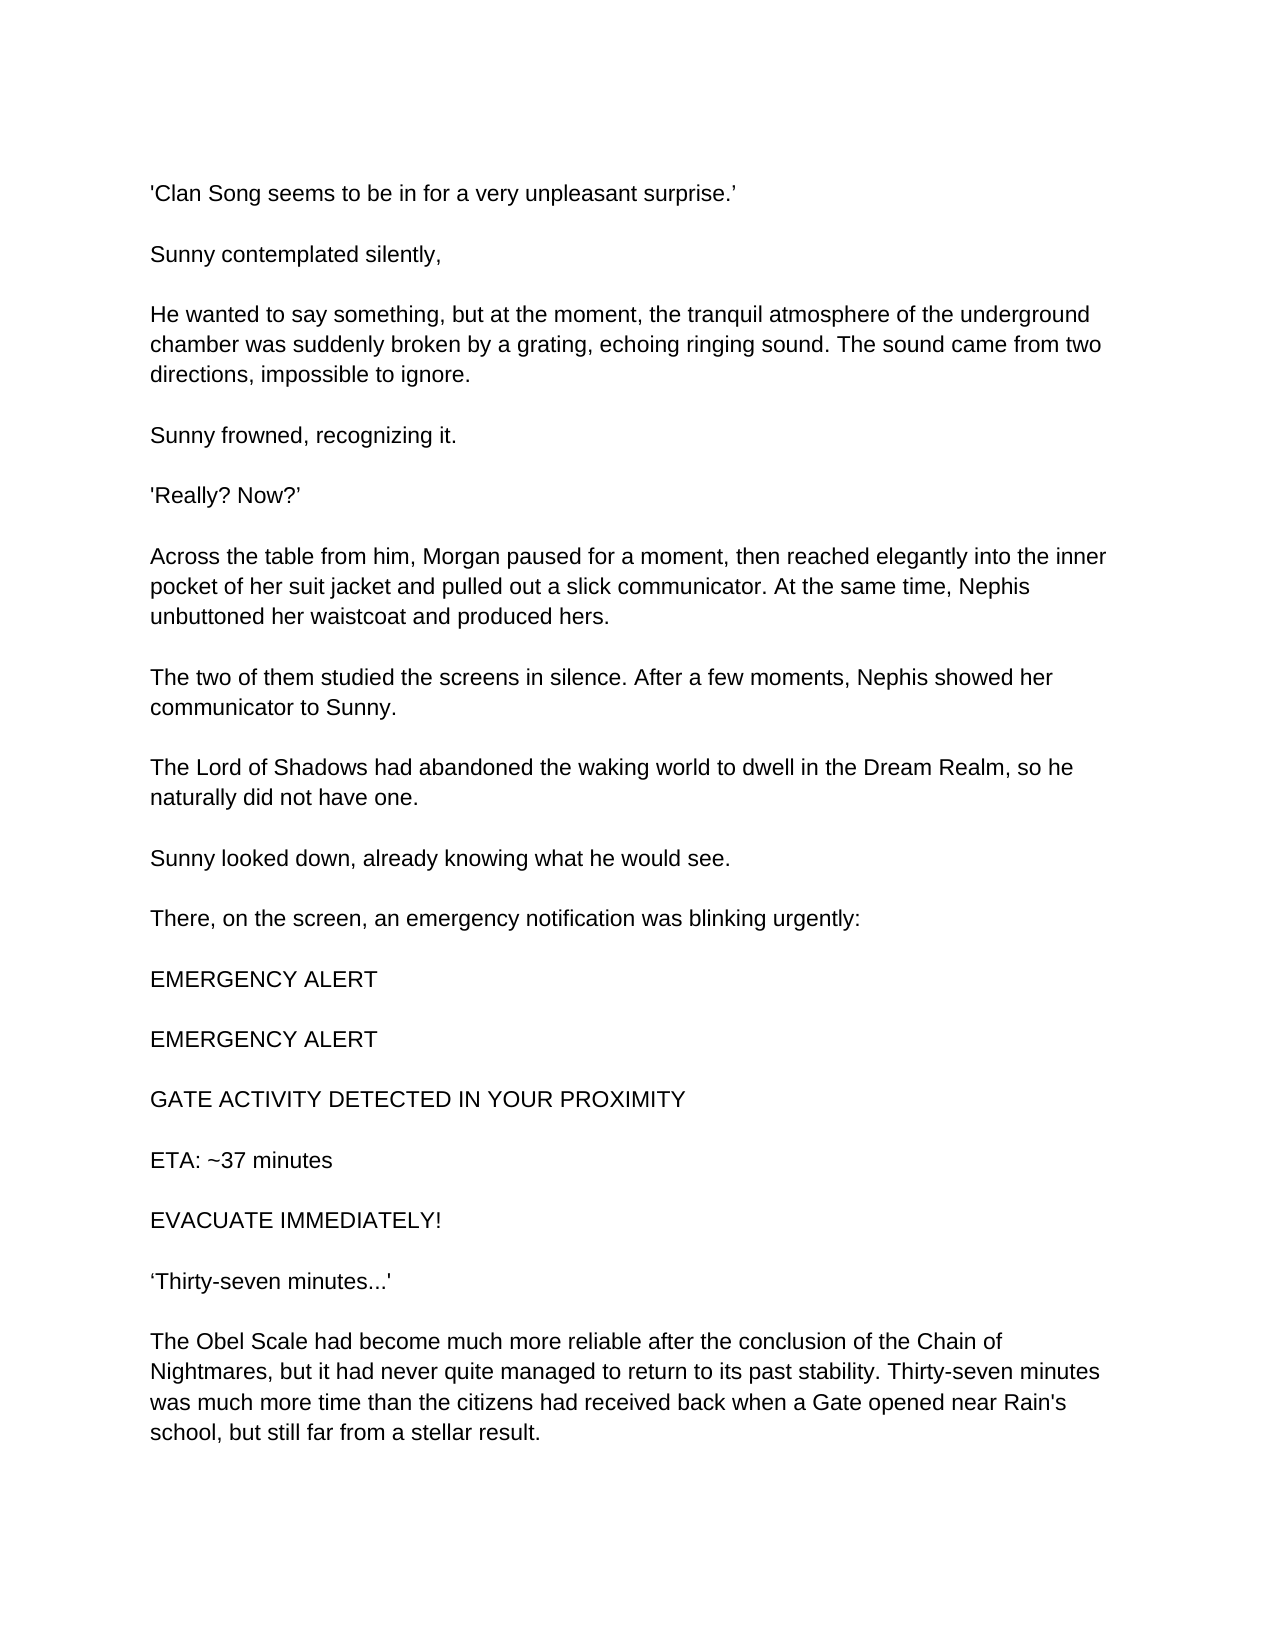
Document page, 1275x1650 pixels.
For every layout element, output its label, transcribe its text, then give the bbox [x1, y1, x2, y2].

text EVACUATE IMMEDIATELY! [150, 1207, 1125, 1234]
text Sunny contemplated silently, [150, 241, 1125, 267]
text ‘Thirty-seven minutes...' [150, 1268, 1125, 1294]
text EMERGENCY ALERT [150, 966, 1125, 992]
text 'Clan Song seems to be in for a very unpleasant surprise.’ [150, 180, 1125, 207]
text The Lord of Shadows had abandoned the waking world to dwell in the Dream Realm, so he naturally did not have one. [150, 754, 1125, 811]
text 'Really? Now?’ [150, 482, 1125, 509]
text Sunny frowned, recognizing it. [150, 422, 1125, 448]
text GATE ACTIVITY DETECTED IN YOUR PROXIMITY [150, 1086, 1125, 1113]
text Across the table from him, Morgan paused for a moment, then reached elegantly into the inner pocket of her suit jacket and pulled out a slick communicator. At the same time, Nephis unbuttoned her waistcoat and produced hers. [150, 543, 1125, 629]
text The Obel Scale had become much more reliable after the conclusion of the Chain of Nightmares, but it had never quite managed to return to its past stability. Thirty-seven minutes was much more time than the citizens had received back when a Gate opened near Rain's school, but still far from a stellar result. [150, 1328, 1125, 1445]
text EMERGENCY ALERT [150, 1026, 1125, 1052]
text There, on the screen, an emergency notification was blinking urgently: [150, 905, 1125, 932]
text Sunny looked down, already knowing what he would see. [150, 845, 1125, 871]
text The two of them studied the screens in silence. After a few moments, Nephis showed her communicator to Sunny. [150, 663, 1125, 720]
text He wanted to say something, but at the moment, the tranquil atmosphere of the underground chamber was suddenly broken by a grating, echoing ringing sound. The sound came from two directions, impossible to ignore. [150, 301, 1125, 388]
text ETA: ~37 minutes [150, 1147, 1125, 1173]
